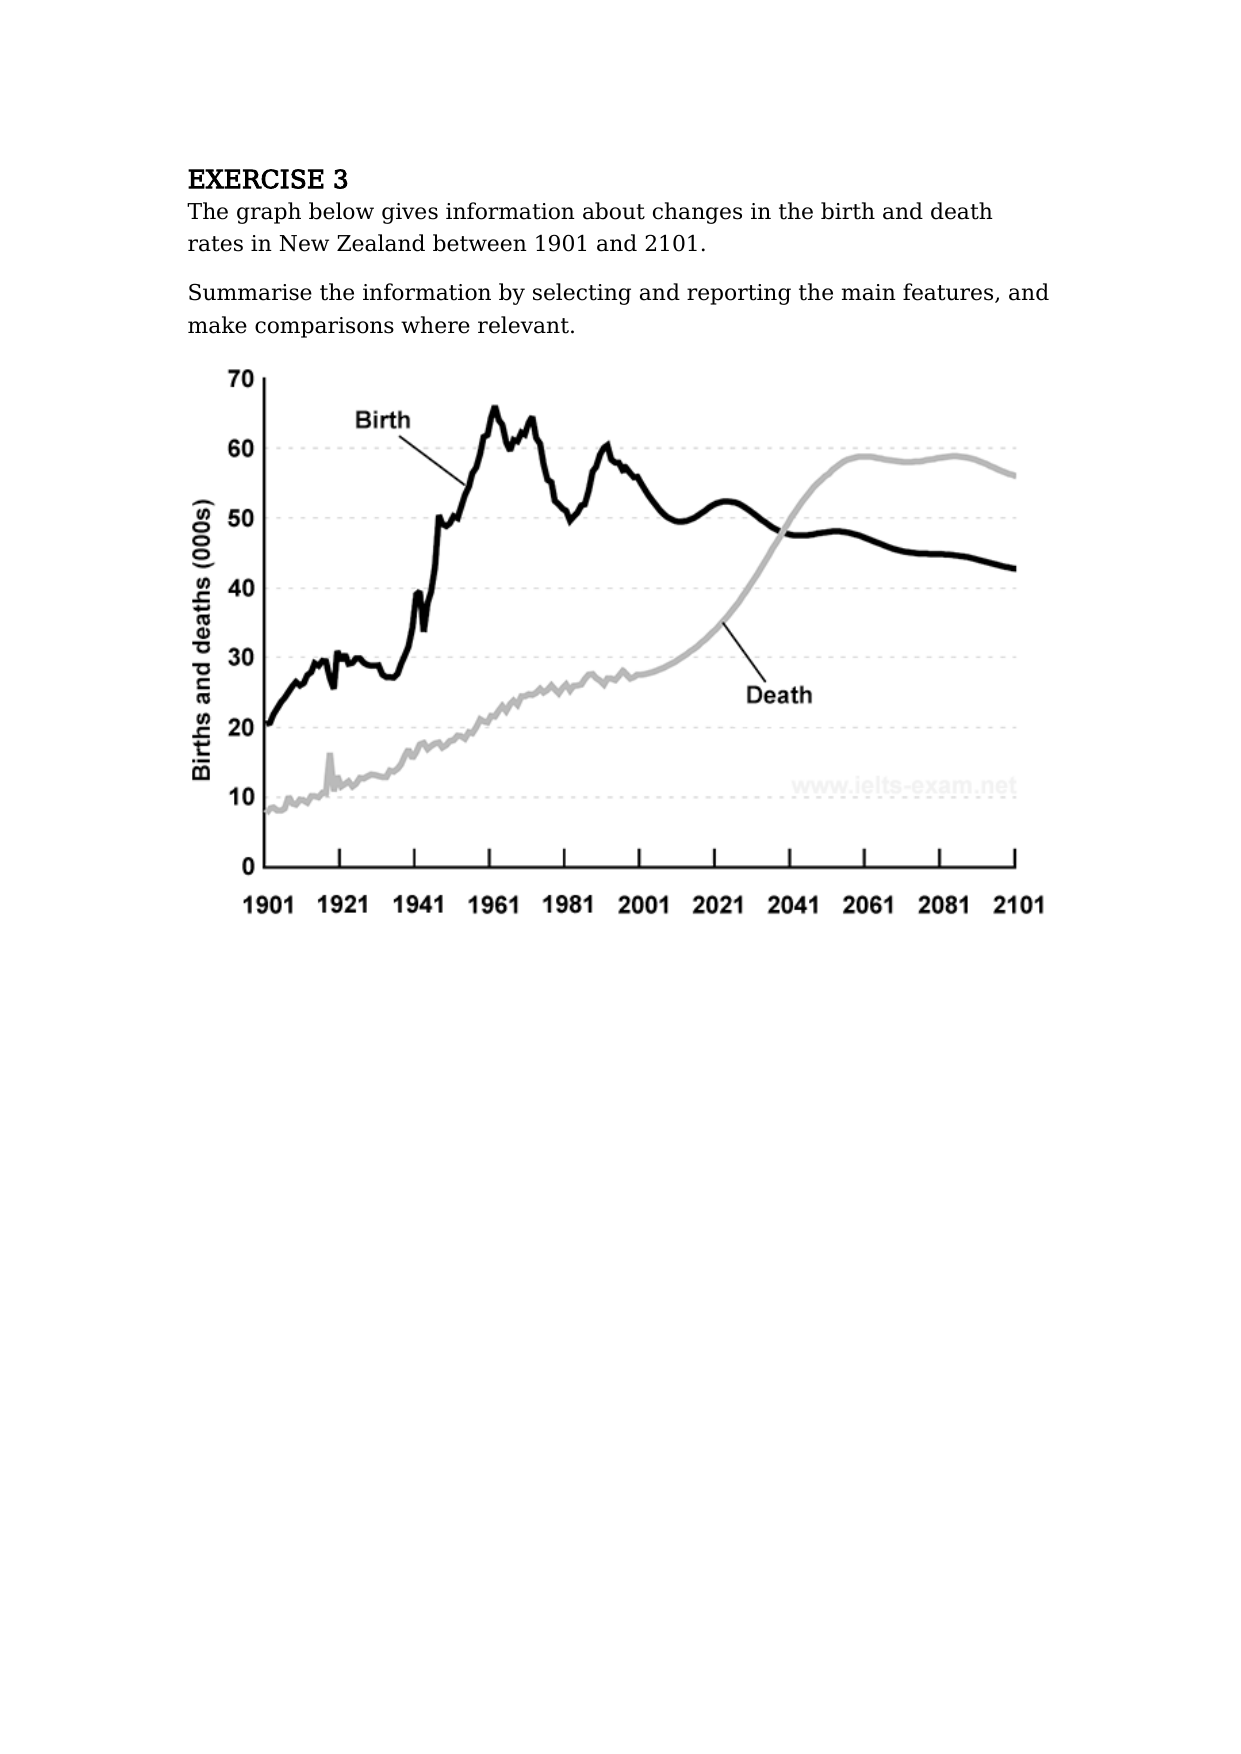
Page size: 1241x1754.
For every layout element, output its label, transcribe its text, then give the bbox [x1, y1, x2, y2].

text The graph below gives information about changes in the birth and death rates in New Zealand between 1901 and 2101. [187, 194, 1053, 259]
picture [187, 357, 1053, 925]
text Summarise the information by selecting and reporting the main features, and make comparisons where relevant. [187, 276, 1053, 341]
text EXERCISE 3 [187, 162, 1053, 194]
